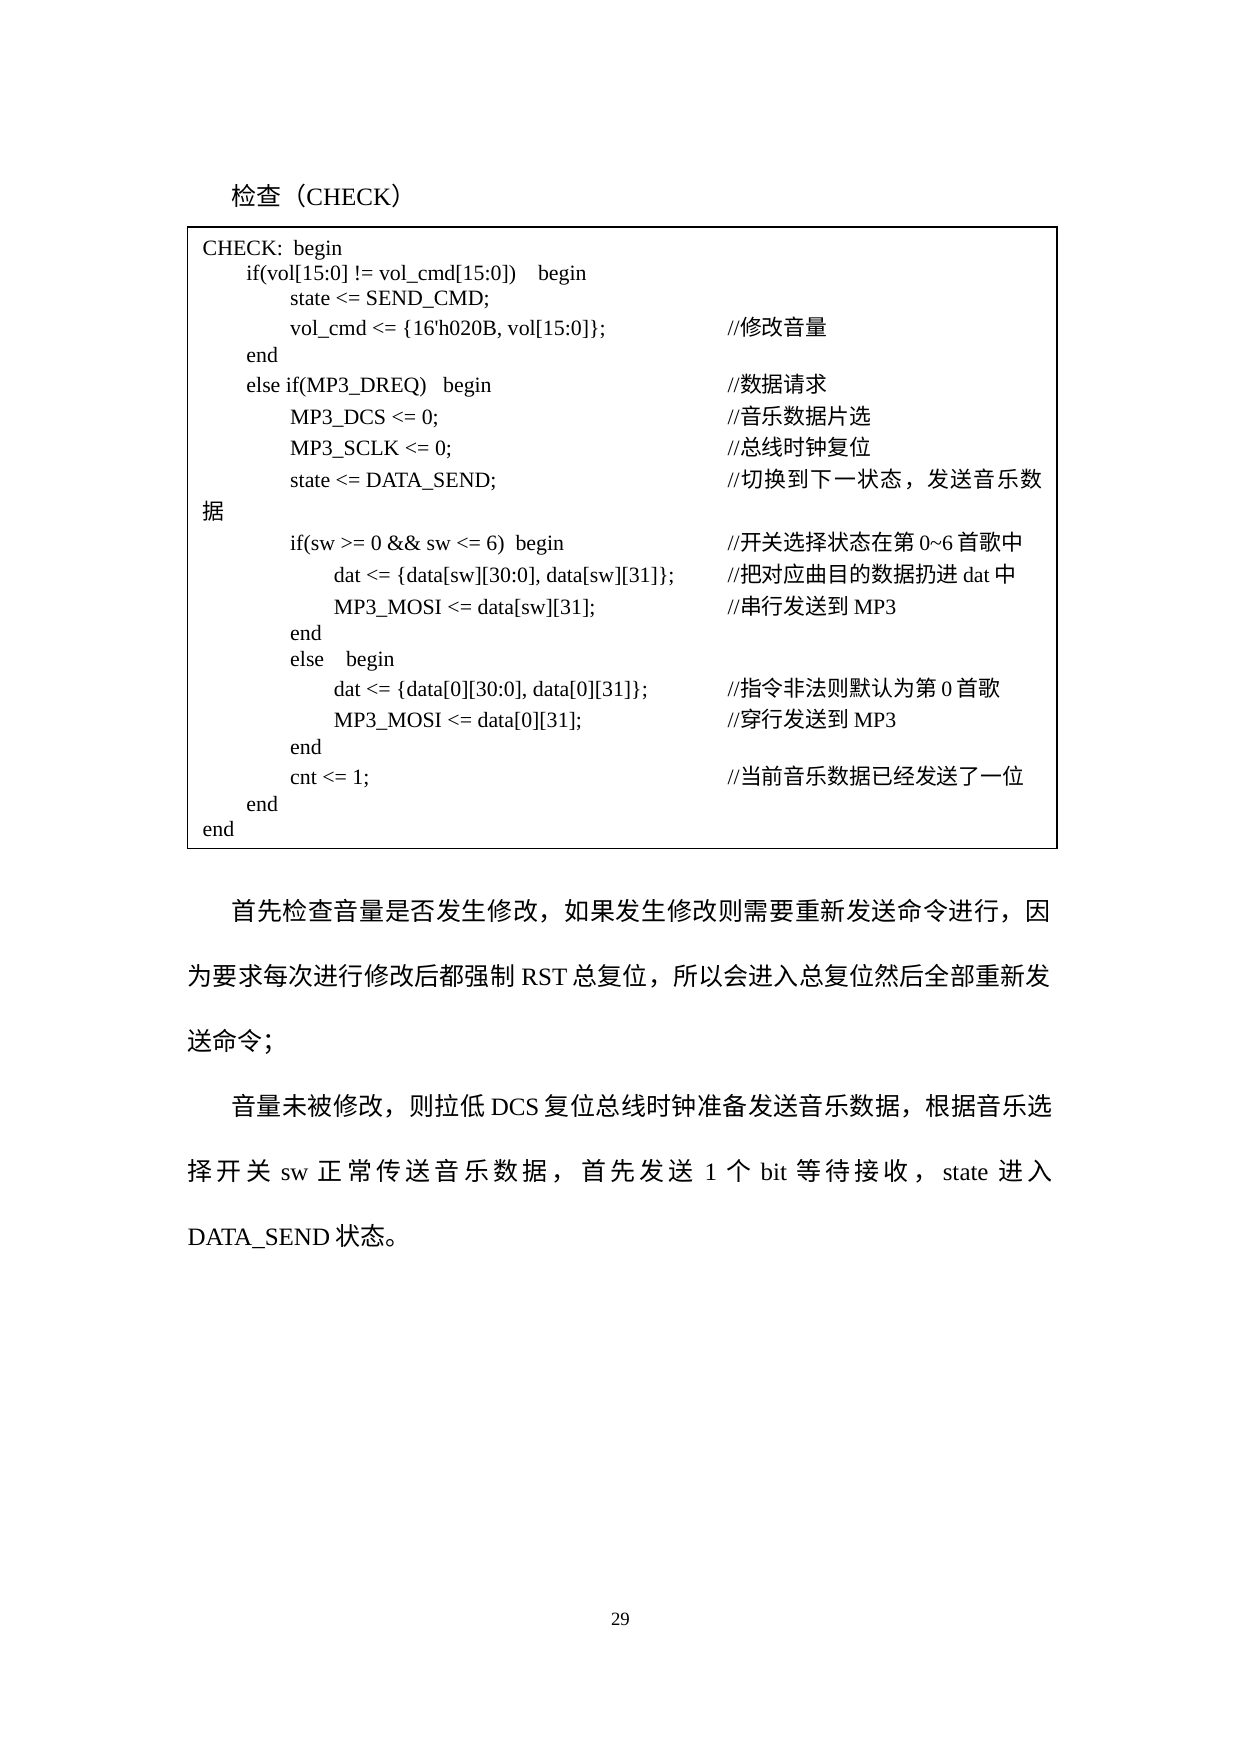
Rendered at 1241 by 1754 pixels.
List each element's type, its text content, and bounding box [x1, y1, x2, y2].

text 音量未被修改，则拉低DCS复位总线时钟准备发送音乐数据，根据音乐选择开关sw正常传送音乐数据，首先发送1个bit等待接收，state进入DATA_SEND状态。 [187, 1072, 1053, 1267]
text 首先检查音量是否发生修改，如果发生修改则需要重新发送命令进行，因为要求每次进行修改后都强制RST总复位，所以会进入总复位然后全部重新发送命令； [187, 877, 1053, 1072]
text 检查（CHECK） [187, 162, 1053, 226]
